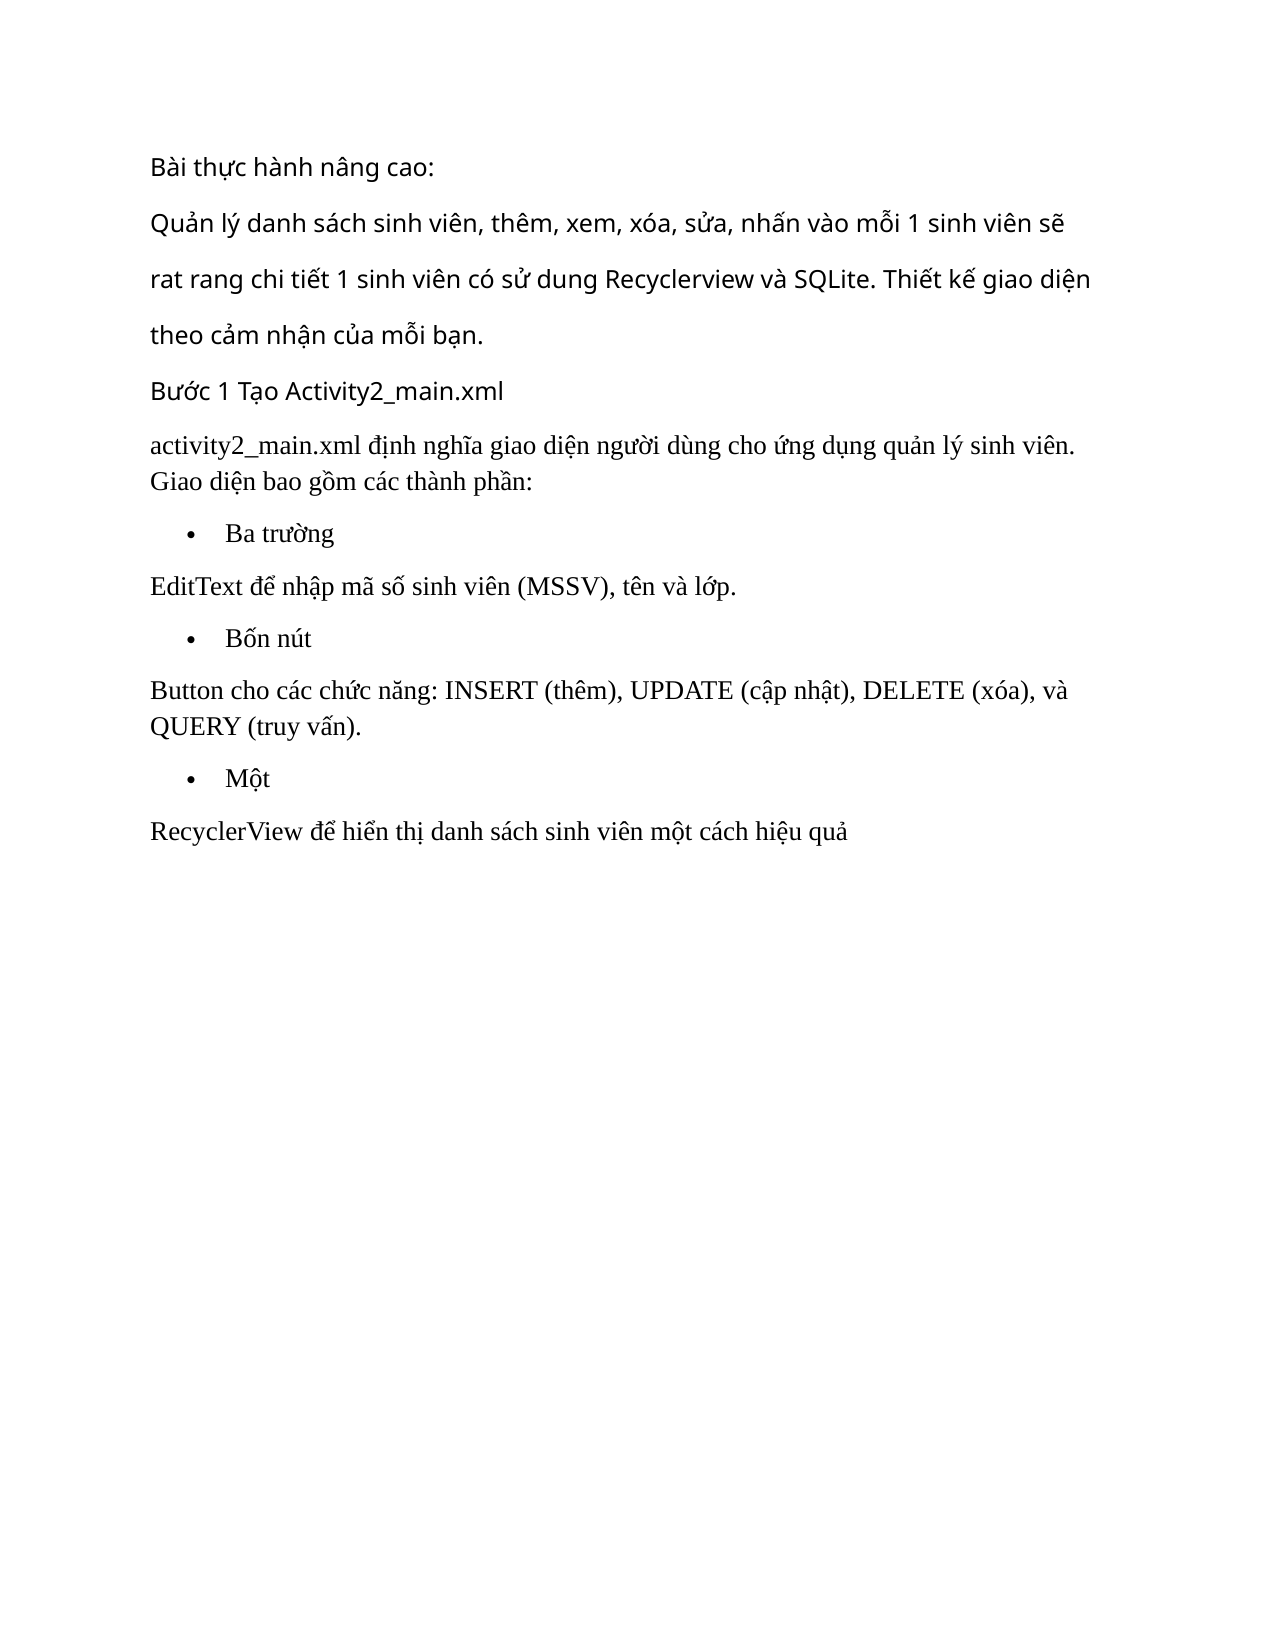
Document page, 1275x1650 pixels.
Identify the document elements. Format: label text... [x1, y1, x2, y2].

text EditText để nhập mã số sinh viên (MSSV), tên và lớp. [150, 570, 1125, 601]
text theo cảm nhận của mỗi bạn. [150, 317, 1125, 352]
text Bước 1 Tạo Activity2_main.xml [150, 373, 1125, 407]
text rat rang chi tiết 1 sinh viên có sử dung Recyclerview và SQLite. Thiết kế giao diện [150, 262, 1125, 296]
text Button cho các chức năng: INSERT (thêm), UPDATE (cập nhật), DELETE (xóa), và QUERY (truy vấn). [150, 674, 1125, 741]
list Một [187, 763, 1125, 794]
text RecyclerView để hiển thị danh sách sinh viên một cách hiệu quả [150, 815, 1125, 846]
list Ba trường [187, 517, 1125, 548]
text Quản lý danh sách sinh viên, thêm, xem, xóa, sửa, nhấn vào mỗi 1 sinh viên sẽ [150, 206, 1125, 240]
list Bốn nút [187, 622, 1125, 653]
text activity2_main.xml định nghĩa giao diện người dùng cho ứng dụng quản lý sinh viên. Giao diện bao gồm các thành phần: [150, 429, 1125, 496]
text Bài thực hành nâng cao: [150, 150, 1125, 184]
